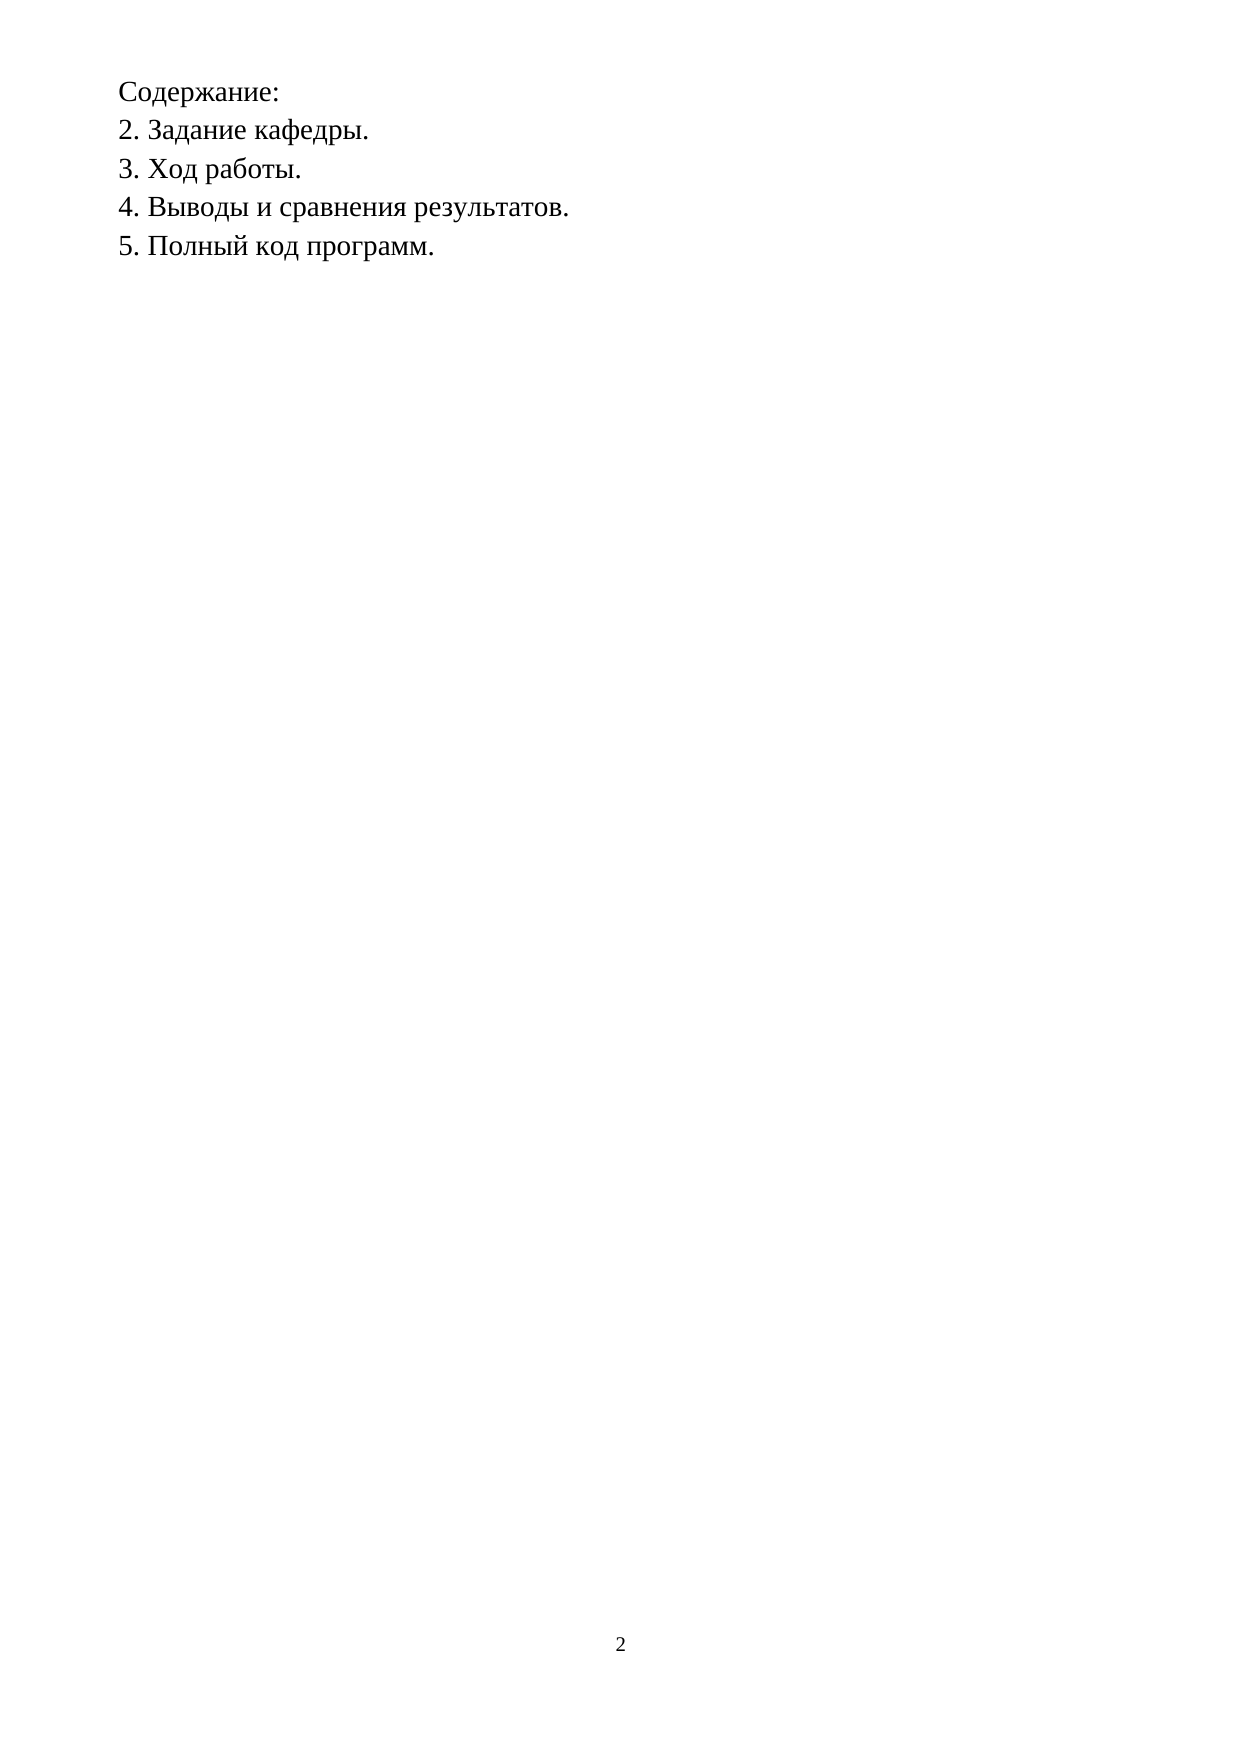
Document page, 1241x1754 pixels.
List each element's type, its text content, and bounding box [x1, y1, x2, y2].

text 4. Выводы и сравнения результатов. [118, 189, 1123, 223]
text Содержание: [118, 74, 1123, 107]
text 2. Задание кафедры. [118, 112, 1123, 146]
text 5. Полный код программ. [118, 228, 1123, 262]
text 3. Ход работы. [118, 151, 1123, 184]
